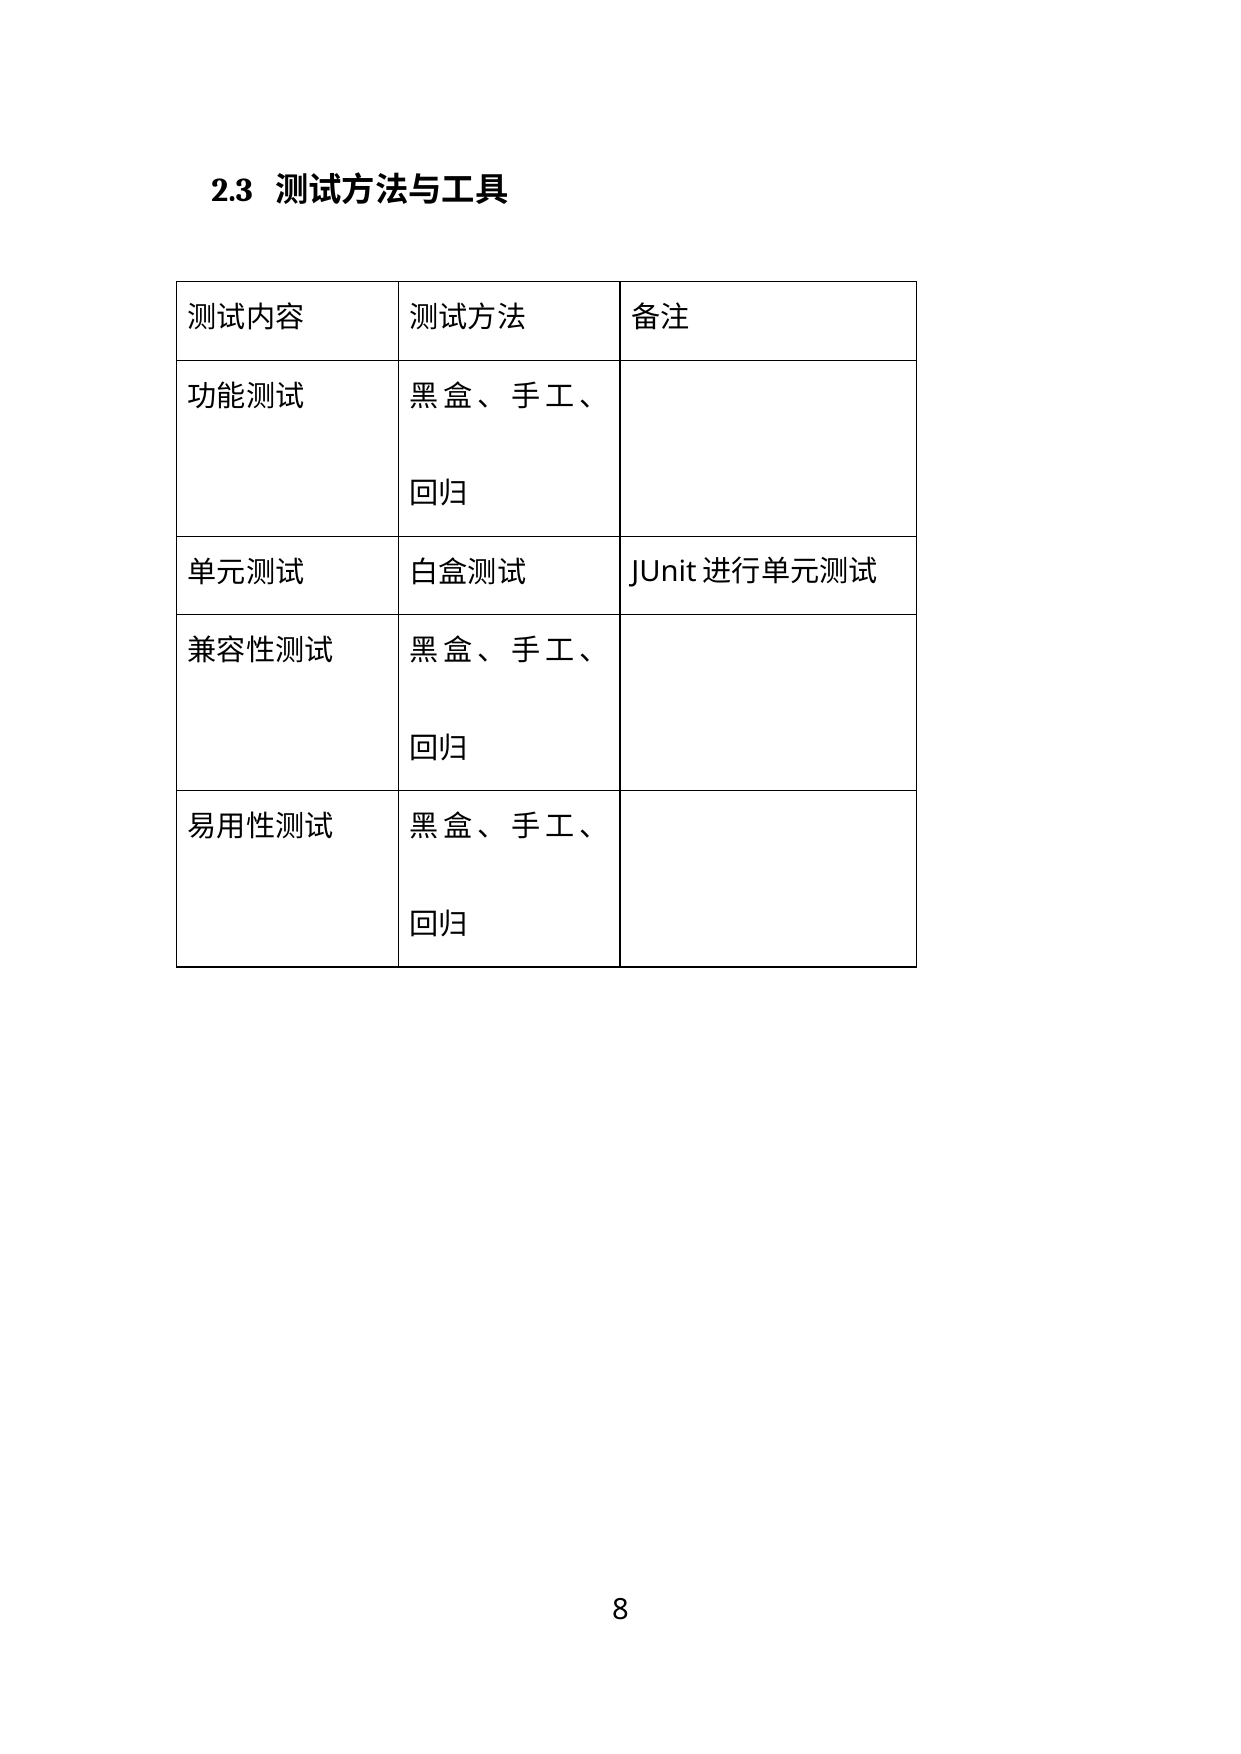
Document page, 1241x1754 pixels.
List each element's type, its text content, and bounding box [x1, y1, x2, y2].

table_cell 单元测试 [177, 537, 398, 614]
table_cell [621, 791, 916, 966]
table_cell 兼容性测试 [177, 615, 398, 790]
table_cell 白盒测试 [399, 537, 619, 614]
table_header 测试方法 [399, 282, 619, 360]
table_cell 黑盒、手工、回归 [399, 791, 619, 966]
table_header 备注 [621, 282, 916, 360]
table_cell 易用性测试 [177, 791, 398, 966]
table_cell 黑盒、手工、回归 [399, 361, 619, 536]
subtitle 测试方法与工具 [211, 154, 1053, 219]
table_header 测试内容 [177, 282, 398, 360]
table_cell [621, 361, 916, 536]
table_cell JUnit进行单元测试 [621, 537, 916, 614]
table_cell 功能测试 [177, 361, 398, 536]
table_cell [621, 615, 916, 790]
table_cell 黑盒、手工、回归 [399, 615, 619, 790]
